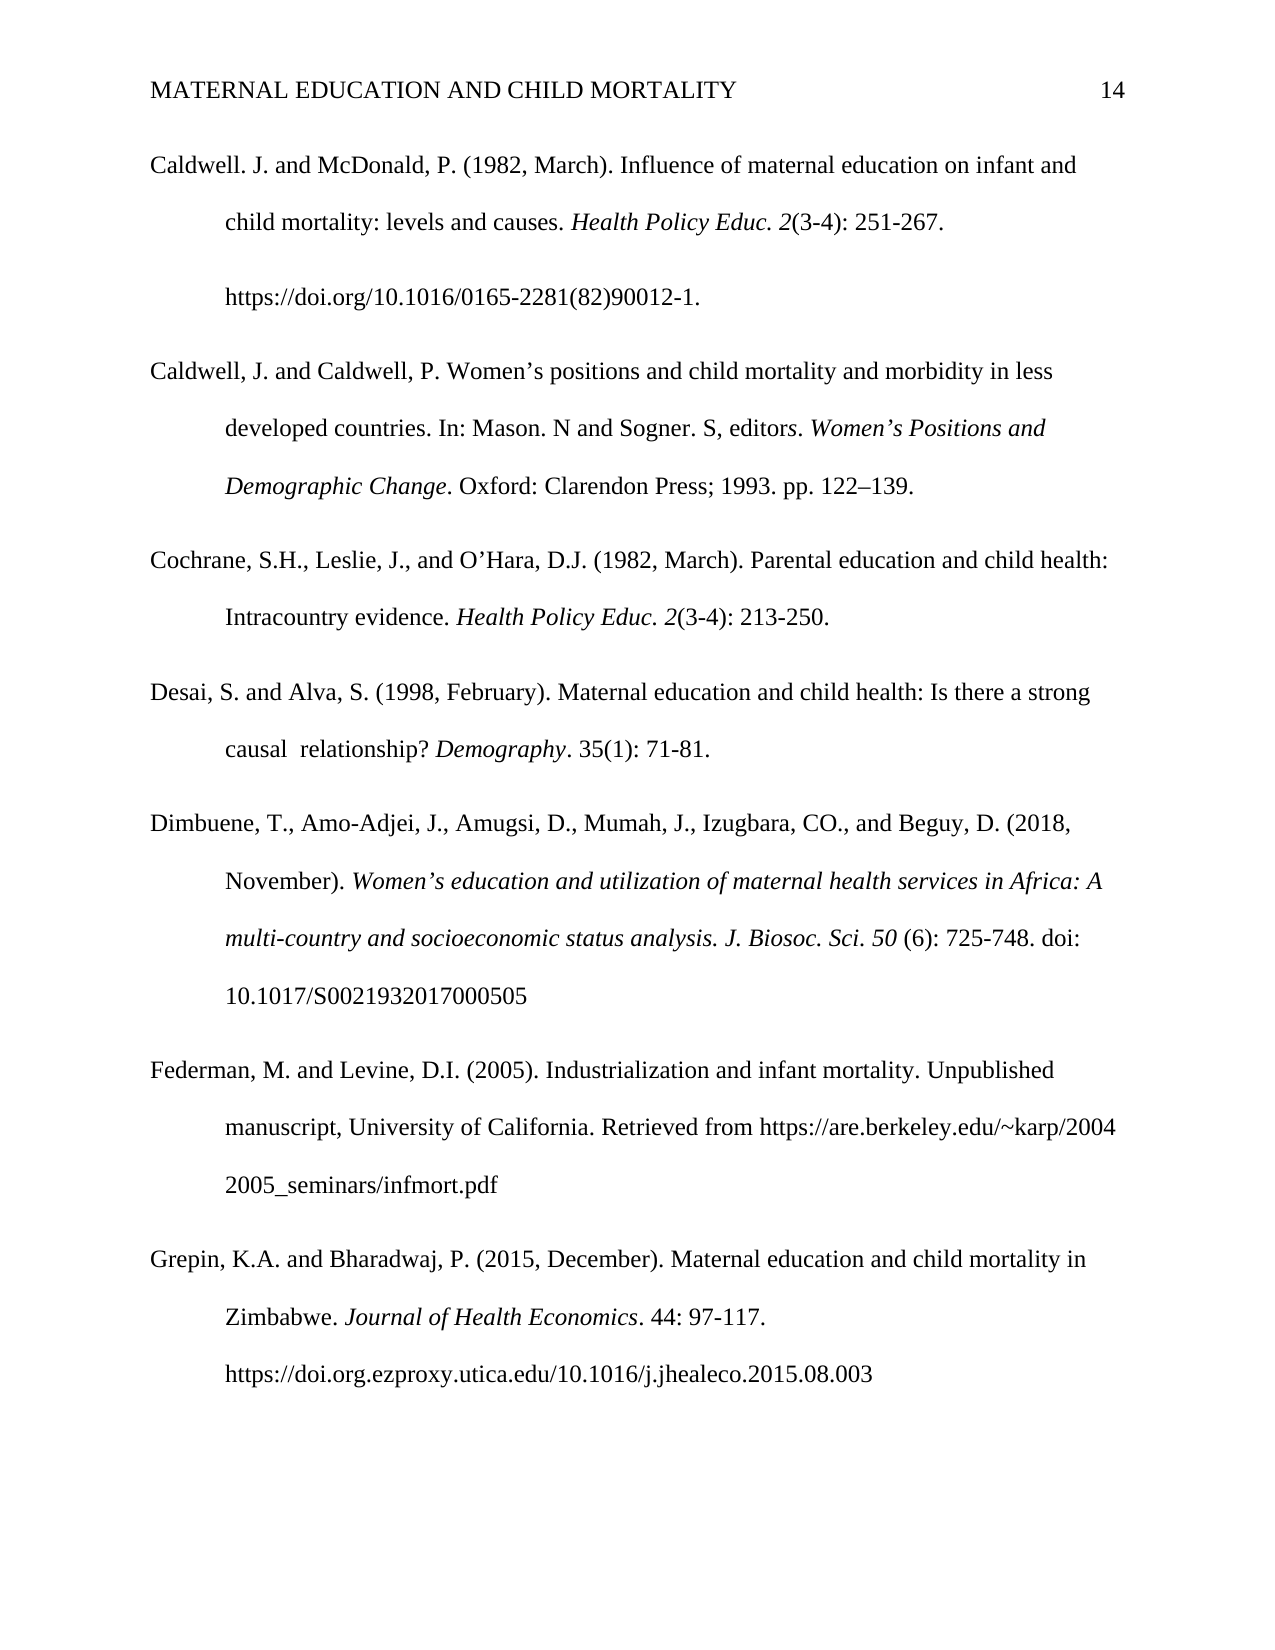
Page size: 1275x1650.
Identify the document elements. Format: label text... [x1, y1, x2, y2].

text Dimbuene, T., Amo-Adjei, J., Amugsi, D., Mumah, J., Izugbara, CO., and Beguy, D. (2018, November). Women’s education and utilization of maternal health services in Africa: A multi-country and socioeconomic status analysis. J. Biosoc. Sci. 50 (6): 725-748. doi: 10.1017/S0021932017000505 [150, 808, 1125, 1009]
text Grepin, K.A. and Bharadwaj, P. (2015, December). Maternal education and child mortality in Zimbabwe. Journal of Health Economics. 44: 97-117. https://doi.org.ezproxy.utica.edu/10.1016/j.jhealeco.2015.08.003 [150, 1244, 1125, 1388]
text Cochrane, S.H., Leslie, J., and O’Hara, D.J. (1982, March). Parental education and child health: Intracountry evidence. Health Policy Educ. 2(3-4): 213-250. [150, 545, 1125, 631]
text Caldwell. J. and McDonald, P. (1982, March). Influence of maternal education on infant and child mortality: levels and causes. Health Policy Educ. 2(3-4): 251-267. [150, 150, 1125, 236]
text Federman, M. and Levine, D.I. (2005). Industrialization and infant mortality. Unpublished manuscript, University of California. Retrieved from https://are.berkeley.edu/~karp/2004 2005_seminars/infmort.pdf [150, 1055, 1125, 1199]
text Desai, S. and Alva, S. (1998, February). Maternal education and child health: Is there a strong causal relationship? Demography. 35(1): 71-81. [150, 677, 1125, 763]
text https://doi.org/10.1016/0165-2281(82)90012-1. [150, 282, 1125, 310]
text Caldwell, J. and Caldwell, P. Women’s positions and child mortality and morbidity in less developed countries. In: Mason. N and Sogner. S, editors. Women’s Positions and Demographic Change. Oxford: Clarendon Press; 1993. pp. 122–139. [150, 356, 1125, 499]
